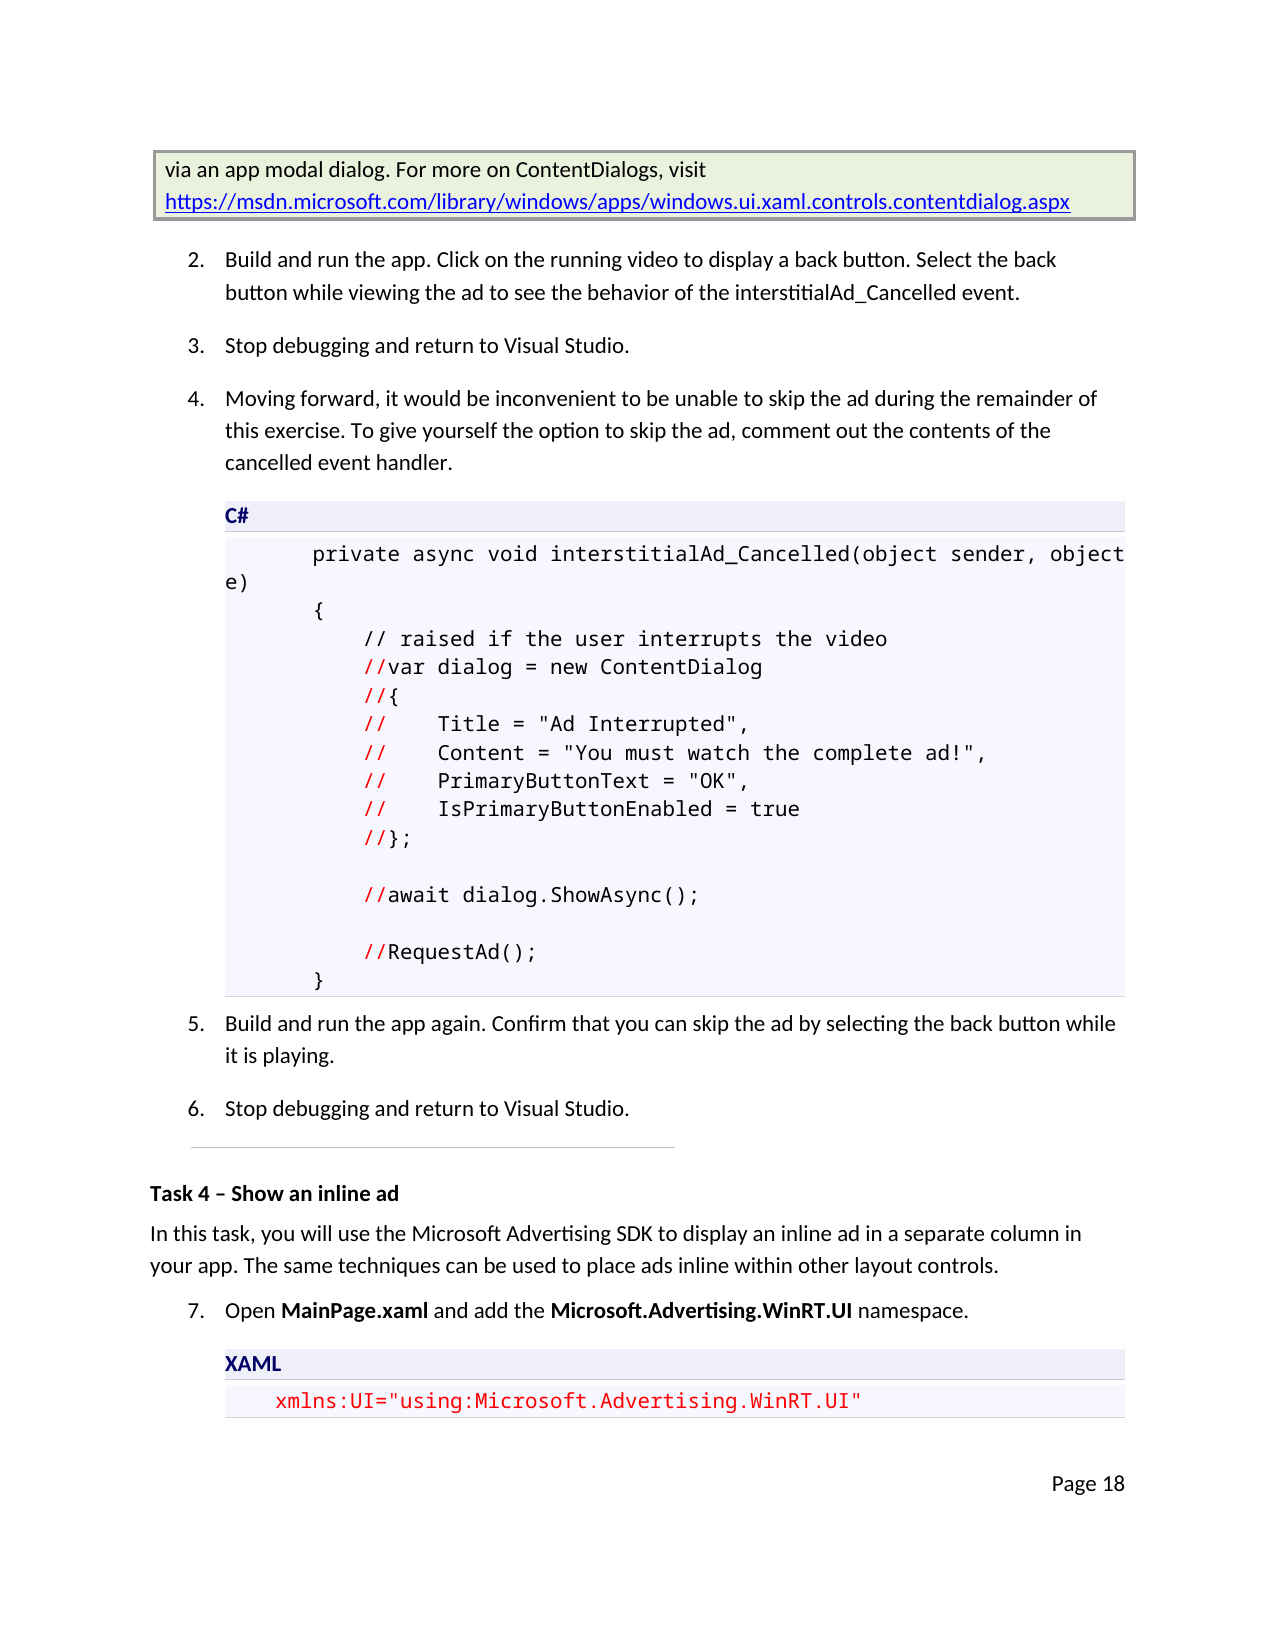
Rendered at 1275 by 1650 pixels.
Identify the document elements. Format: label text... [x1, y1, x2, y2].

text // PrimaryButtonText = "OK", [225, 763, 1125, 792]
text Stop debugging and return to Visual Studio. [187, 1094, 1125, 1122]
text //var dialog = new ContentDialog [225, 650, 1125, 678]
text //{ [225, 678, 1125, 707]
text { [225, 593, 1125, 621]
text // IsPrimaryButtonEnabled = true [225, 792, 1125, 820]
text Moving forward, it would be inconvenient to be unable to skip the ad during the remainder of this exercise. To give yourself the option to skip the ad, comment out the contents of the cancelled event handler. [187, 384, 1125, 476]
text } [225, 963, 1125, 996]
text Stop debugging and return to Visual Studio. [187, 331, 1125, 359]
text //}; [225, 820, 1125, 849]
list Task 4 – Show an inline ad [150, 1179, 1125, 1207]
text In this task, you will use the Microsoft Advertising SDK to display an inline ad in a separate column in your app. The same techniques can be used to place ads inline within other layout controls. [150, 1219, 1125, 1279]
text C# [225, 501, 1125, 531]
text XAML [225, 1349, 1125, 1379]
text // Content = "You must watch the complete ad!", [225, 735, 1125, 763]
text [156, 153, 1133, 217]
text //await dialog.ShowAsync(); [225, 877, 1125, 906]
list xmlns:UI="using:Microsoft.Advertising.WinRT.UI" [225, 1385, 1125, 1417]
text Open MainPage.xaml and add the Microsoft.Advertising.WinRT.UI namespace. [187, 1296, 1125, 1324]
list private async void interstitialAd_Cancelled(object sender, object e) [225, 537, 1125, 593]
text // raised if the user interrupts the video [225, 621, 1125, 650]
text Build and run the app again. Confirm that you can skip the ad by selecting the back button while it is playing. [187, 1009, 1125, 1069]
text Build and run the app. Click on the running video to display a back button. Select the back button while viewing the ad to see the behavior of the interstitialAd_Cancelled event. [187, 246, 1125, 306]
text // Title = "Ad Interrupted", [225, 707, 1125, 735]
text //RequestAd(); [225, 934, 1125, 963]
